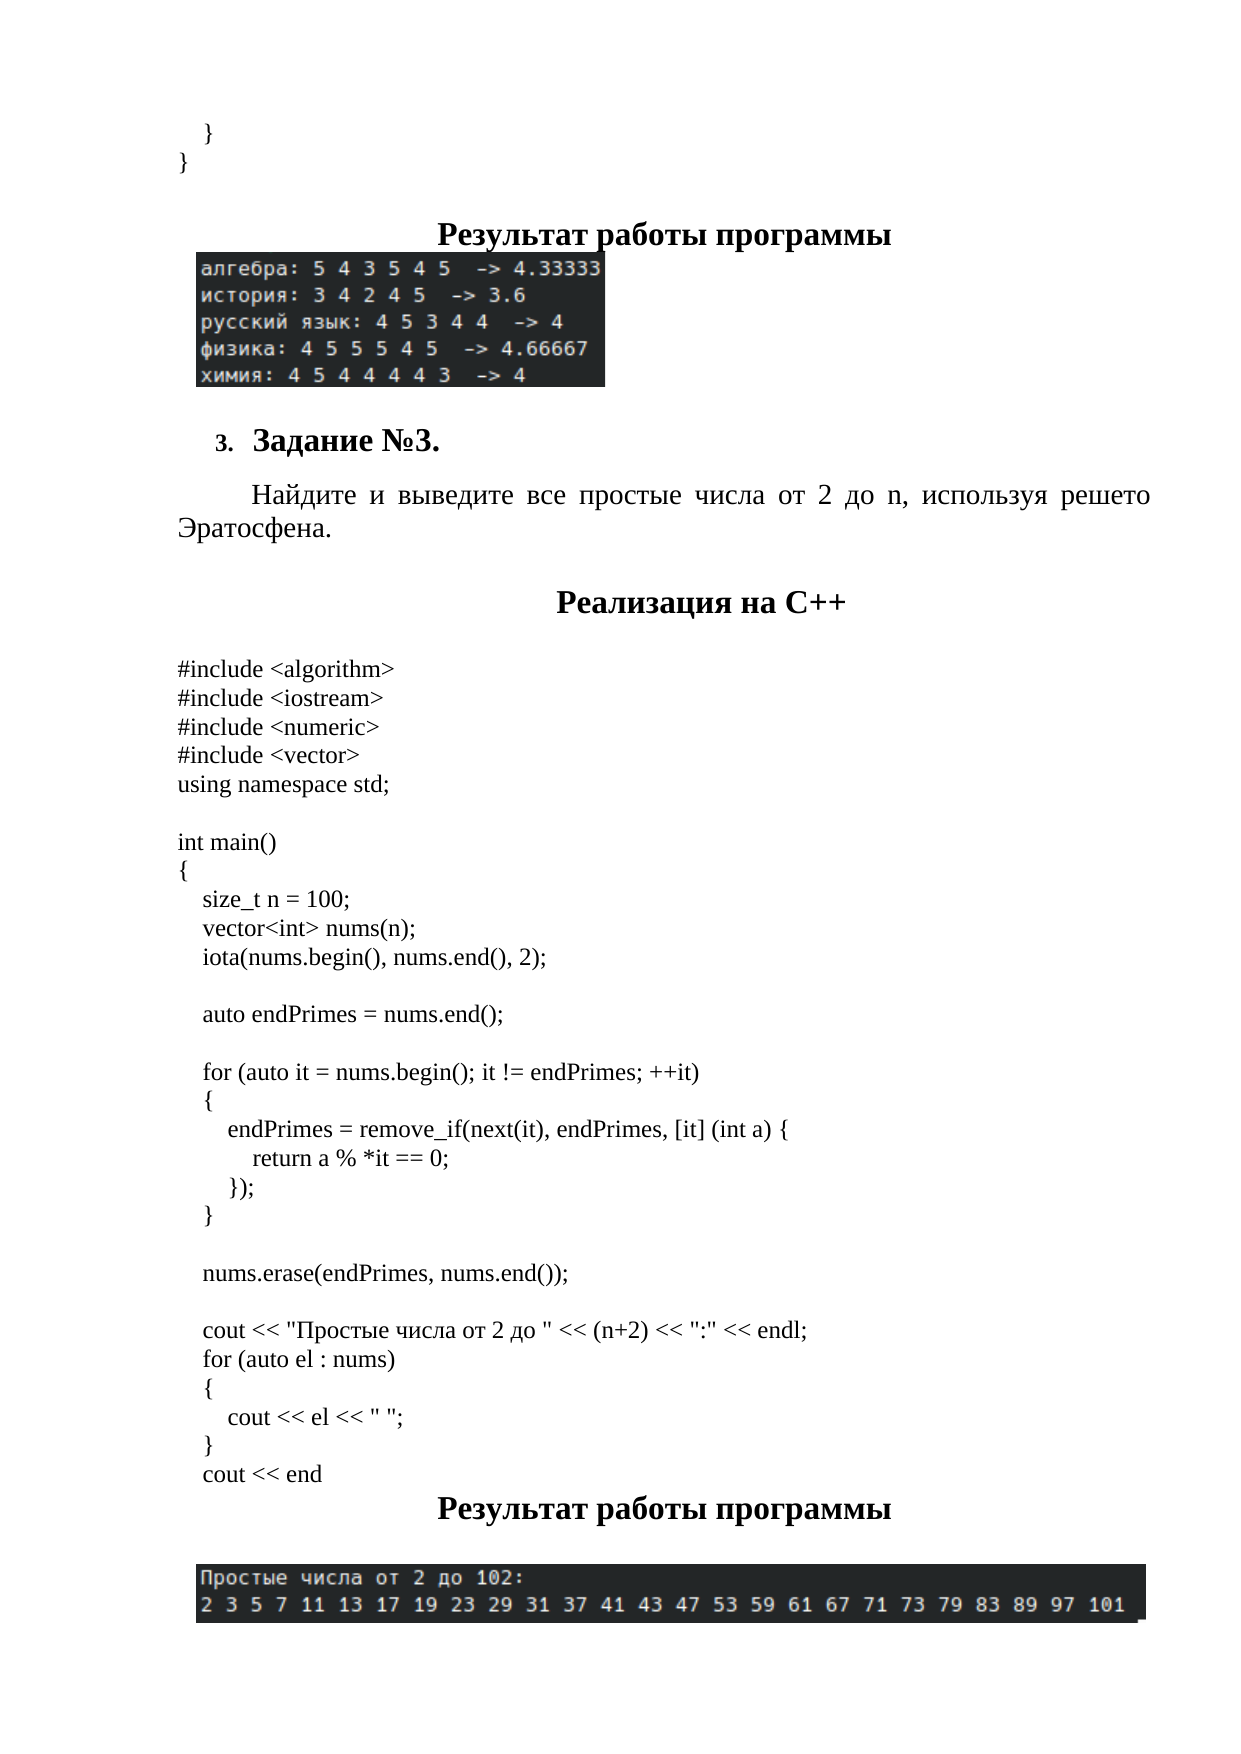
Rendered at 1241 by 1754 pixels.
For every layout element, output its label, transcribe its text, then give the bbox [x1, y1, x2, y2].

text nums.erase(endPrimes, nums.end()); [177, 1258, 1152, 1287]
text vector<int> nums(n); [177, 913, 1152, 942]
text iota(nums.begin(), nums.end(), 2); [177, 942, 1152, 971]
text endPrimes = remove_if(next(it), endPrimes, [it] (int a) { [177, 1114, 1152, 1143]
text { [177, 1373, 1152, 1402]
text cout << el << " "; [177, 1402, 1152, 1431]
text #include <algorithm> [177, 654, 1152, 683]
text auto endPrimes = nums.end(); [177, 999, 1152, 1028]
text #include <numeric> [177, 712, 1152, 741]
picture [196, 1564, 1146, 1623]
text using namespace std; [177, 769, 1152, 798]
text cout << end [177, 1459, 1152, 1488]
text Результат работы программы [177, 1488, 1152, 1526]
text } [177, 147, 1152, 176]
text { [177, 1086, 1152, 1114]
text Найдите и выведите все простые числа от 2 до n, используя решето Эратосфена. [177, 477, 1152, 544]
text for (auto el : nums) [177, 1344, 1152, 1373]
text { [177, 856, 1152, 884]
text #include <vector> [177, 741, 1152, 769]
picture [196, 252, 606, 387]
text for (auto it = nums.begin(); it != endPrimes; ++it) [177, 1057, 1152, 1086]
text }); [177, 1172, 1152, 1201]
text #include <iostream> [177, 683, 1152, 712]
text int main() [177, 827, 1152, 856]
text } [177, 1201, 1152, 1229]
text cout << "Простые числа от 2 до " << (n+2) << ":" << endl; [177, 1316, 1152, 1344]
list Задание №3. [215, 420, 1152, 458]
text } [177, 118, 1152, 147]
text size_t n = 100; [177, 884, 1152, 913]
text Реализация на C++ [177, 582, 1152, 621]
text return a % *it == 0; [177, 1143, 1152, 1172]
text } [177, 1431, 1152, 1459]
text Результат работы программы [177, 214, 1152, 252]
